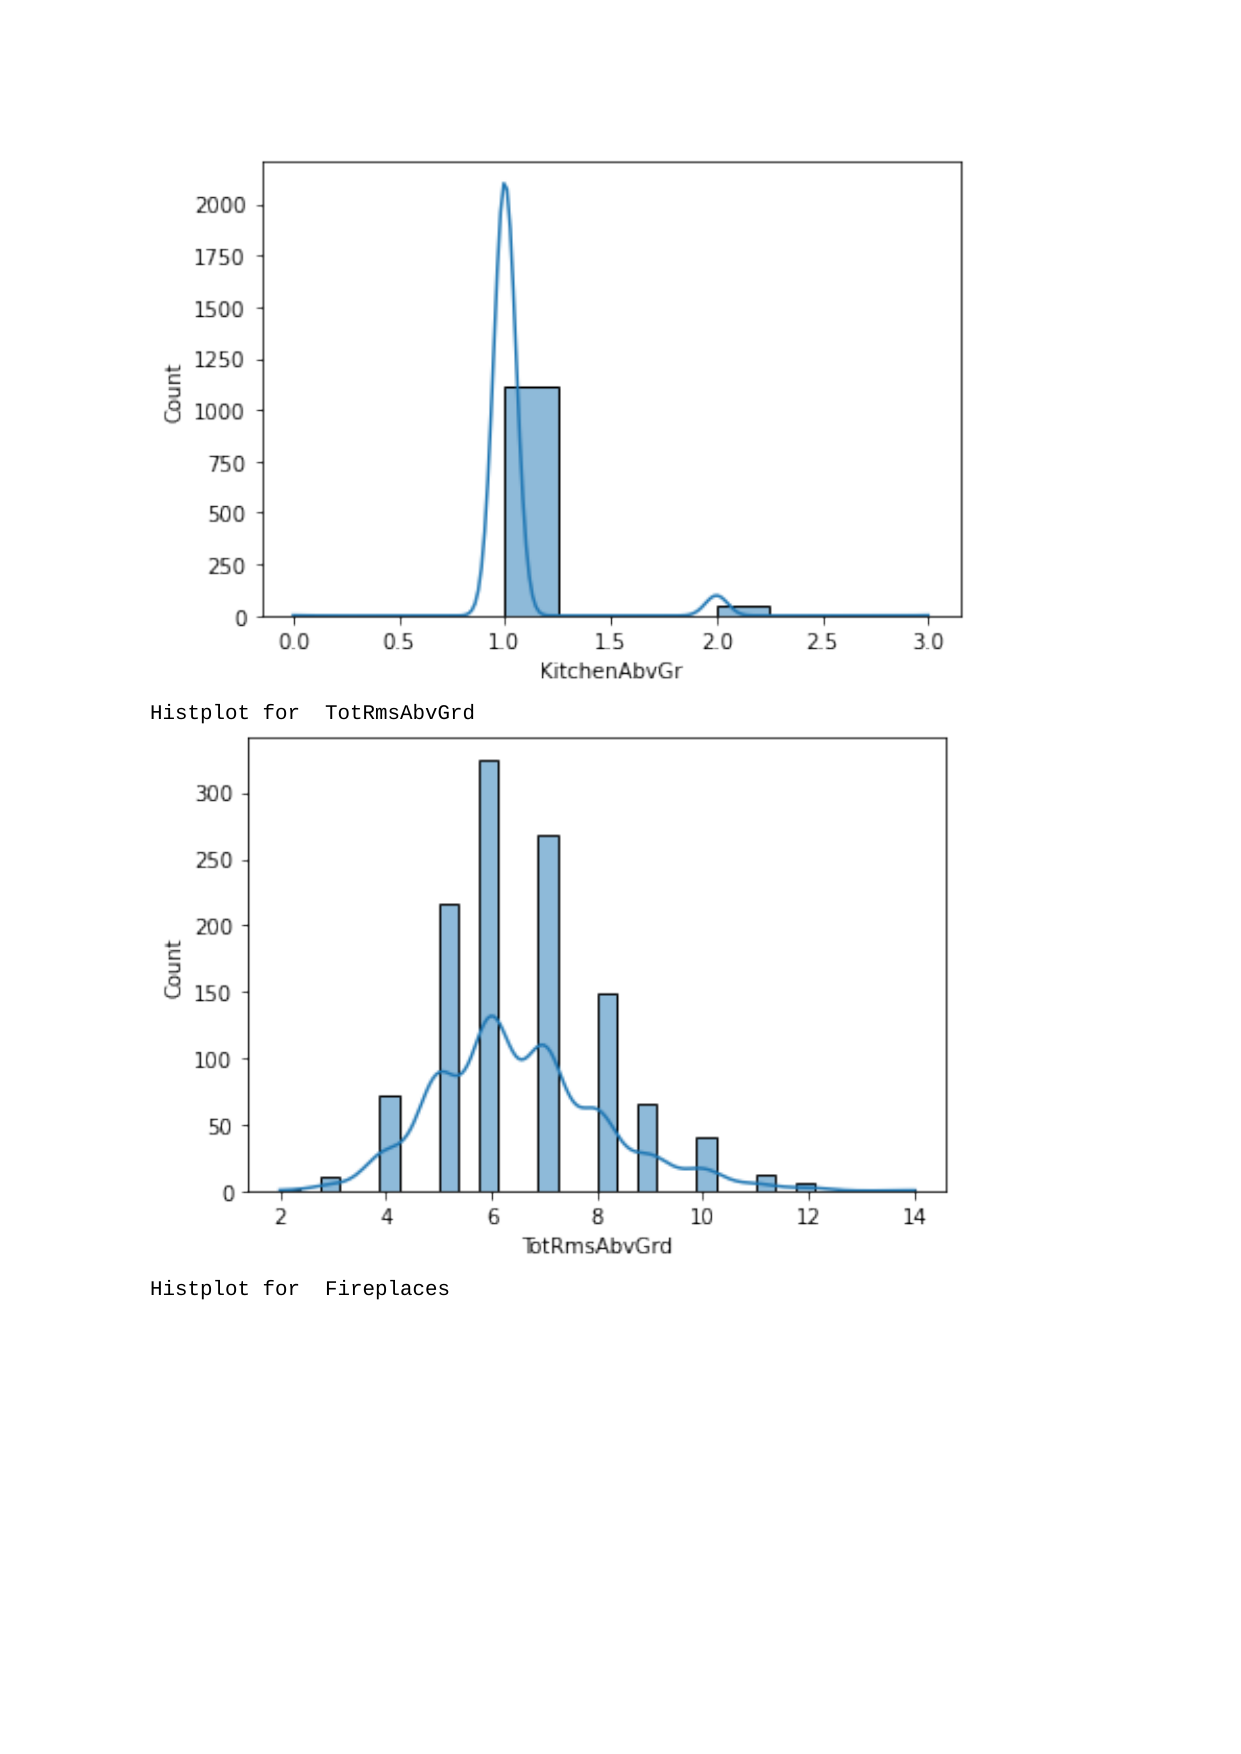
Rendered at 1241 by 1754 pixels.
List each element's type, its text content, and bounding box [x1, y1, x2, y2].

text Histplot for TotRmsAbvGrd [150, 695, 1090, 726]
picture [150, 725, 961, 1271]
picture [150, 150, 974, 696]
text Histplot for Fireplaces [150, 1271, 1090, 1301]
